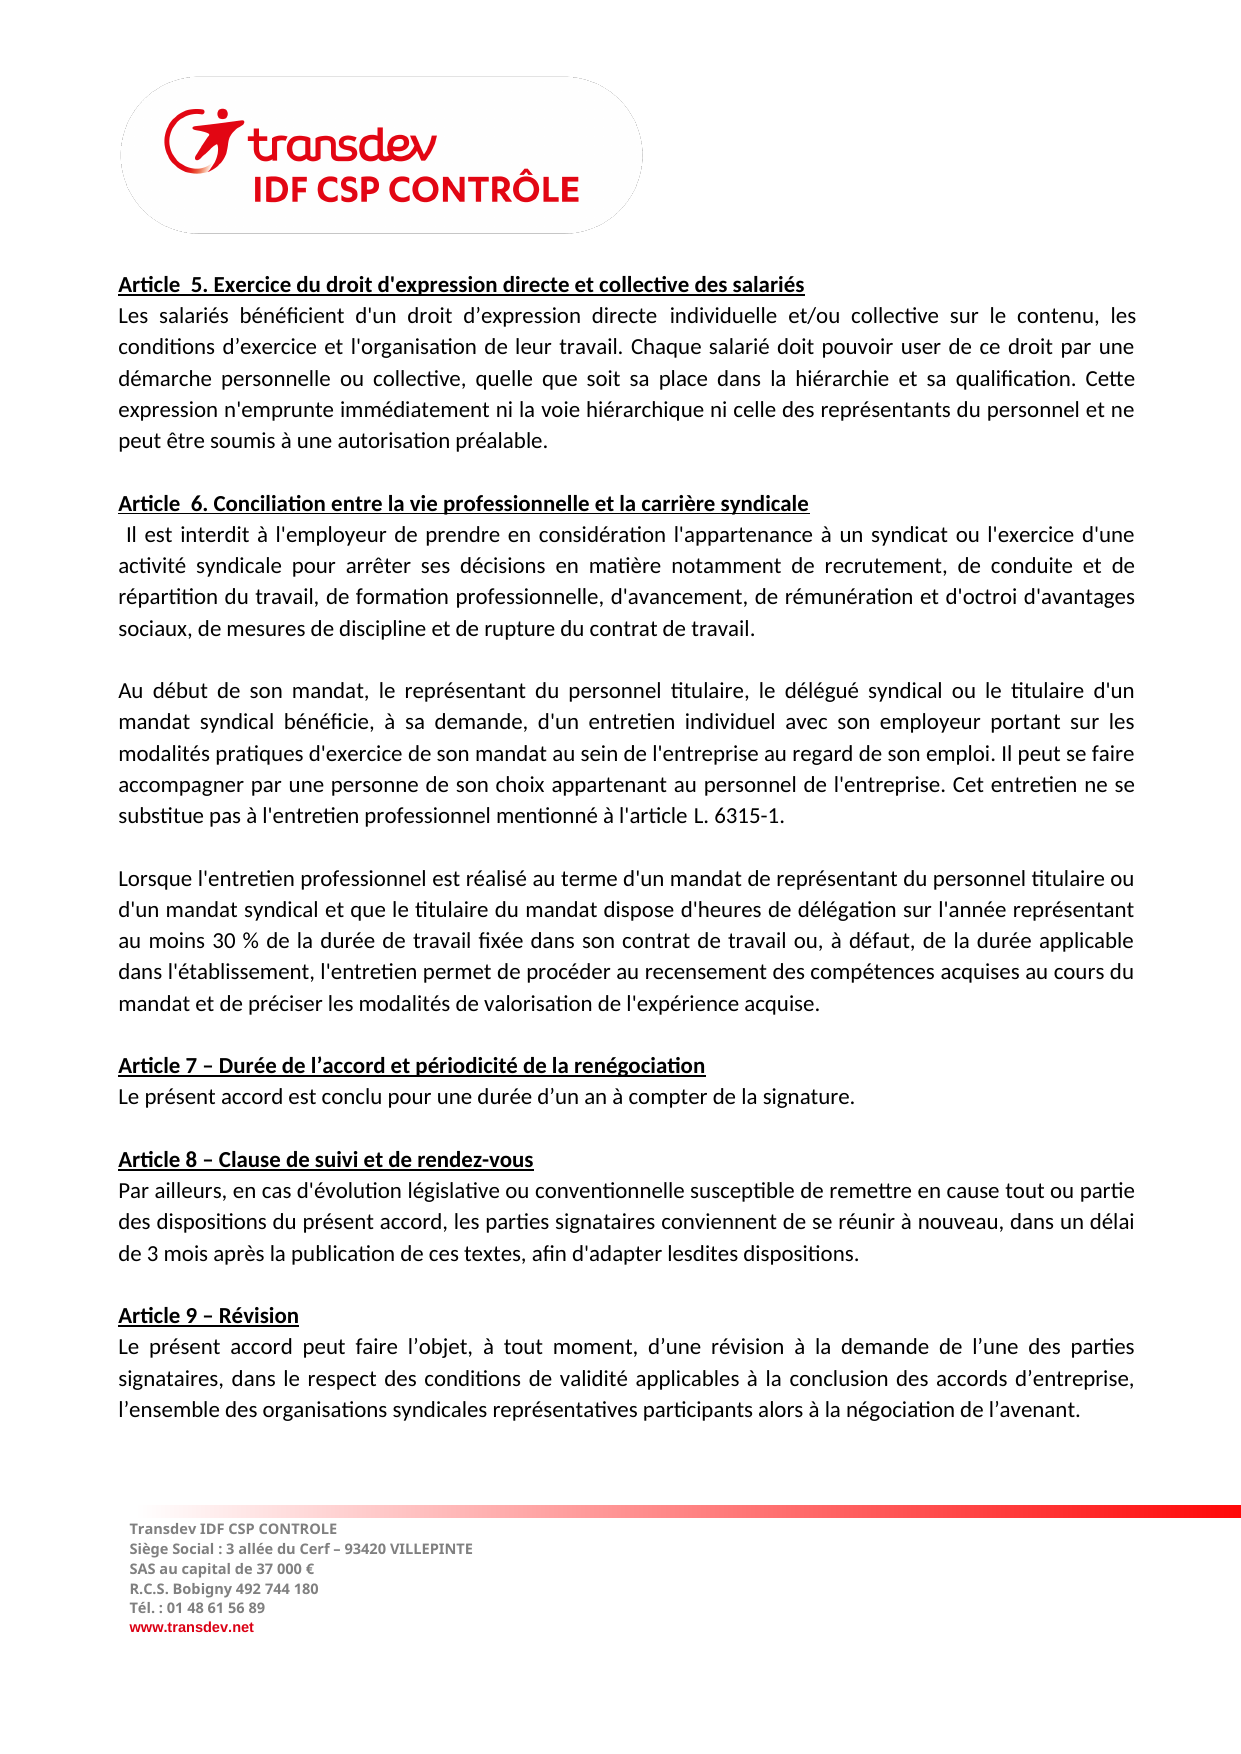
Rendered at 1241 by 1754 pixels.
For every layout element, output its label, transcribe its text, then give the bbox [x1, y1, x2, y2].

text Article 8 – Clause de suivi et de rendez-vous [118, 1142, 1137, 1173]
text Au début de son mandat, le représentant du personnel titulaire, le délégué syndical ou le titulaire d'un mandat syndical bénéficie, à sa demande, d'un entretien individuel avec son employeur portant sur les modalités pratiques d'exercice de son mandat au sein de l'entreprise au regard de son emploi. Il peut se faire accompagner par une personne de son choix appartenant au personnel de l'entreprise. Cet entretien ne se substitue pas à l'entretien professionnel mentionné à l'article L. 6315-1. [118, 673, 1137, 830]
text Article 7 – Durée de l’accord et périodicité de la renégociation [118, 1048, 1137, 1080]
text Le présent accord peut faire l’objet, à tout moment, d’une révision à la demande de l’une des parties signataires, dans le respect des conditions de validité applicables à la conclusion des accords d’entreprise, l’ensemble des organisations syndicales représentatives participants alors à la négociation de l’avenant. [118, 1330, 1137, 1423]
text Lorsque l'entretien professionnel est réalisé au terme d'un mandat de représentant du personnel titulaire ou d'un mandat syndical et que le titulaire du mandat dispose d'heures de délégation sur l'année représentant au moins 30 % de la durée de travail fixée dans son contrat de travail ou, à défaut, de la durée applicable dans l'établissement, l'entretien permet de procéder au recensement des compétences acquises au cours du mandat et de préciser les modalités de valorisation de l'expérience acquise. [118, 861, 1137, 1017]
text Article 6. Conciliation entre la vie professionnelle et la carrière syndicale [118, 486, 1137, 517]
text Article 5. Exercice du droit d'expression directe et collective des salariés [118, 267, 1137, 298]
picture [118, 75, 645, 236]
text Par ailleurs, en cas d'évolution législative ou conventionnelle susceptible de remettre en cause tout ou partie des dispositions du présent accord, les parties signataires conviennent de se réunir à nouveau, dans un délai de 3 mois après la publication de ces textes, afin d'adapter lesdites dispositions. [118, 1173, 1137, 1267]
text Les salariés bénéficient d'un droit d’expression directe individuelle et/ou collective sur le contenu, les conditions d’exercice et l'organisation de leur travail. Chaque salarié doit pouvoir user de ce droit par une démarche personnelle ou collective, quelle que soit sa place dans la hiérarchie et sa qualification. Cette expression n'emprunte immédiatement ni la voie hiérarchique ni celle des représentants du personnel et ne peut être soumis à une autorisation préalable. [118, 298, 1137, 455]
text Il est interdit à l'employeur de prendre en considération l'appartenance à un syndicat ou l'exercice d'une activité syndicale pour arrêter ses décisions en matière notamment de recrutement, de conduite et de répartition du travail, de formation professionnelle, d'avancement, de rémunération et d'octroi d'avantages sociaux, de mesures de discipline et de rupture du contrat de travail. [118, 517, 1137, 642]
text Le présent accord est conclu pour une durée d’un an à compter de la signature. [118, 1080, 1137, 1111]
text Article 9 – Révision [118, 1298, 1137, 1330]
